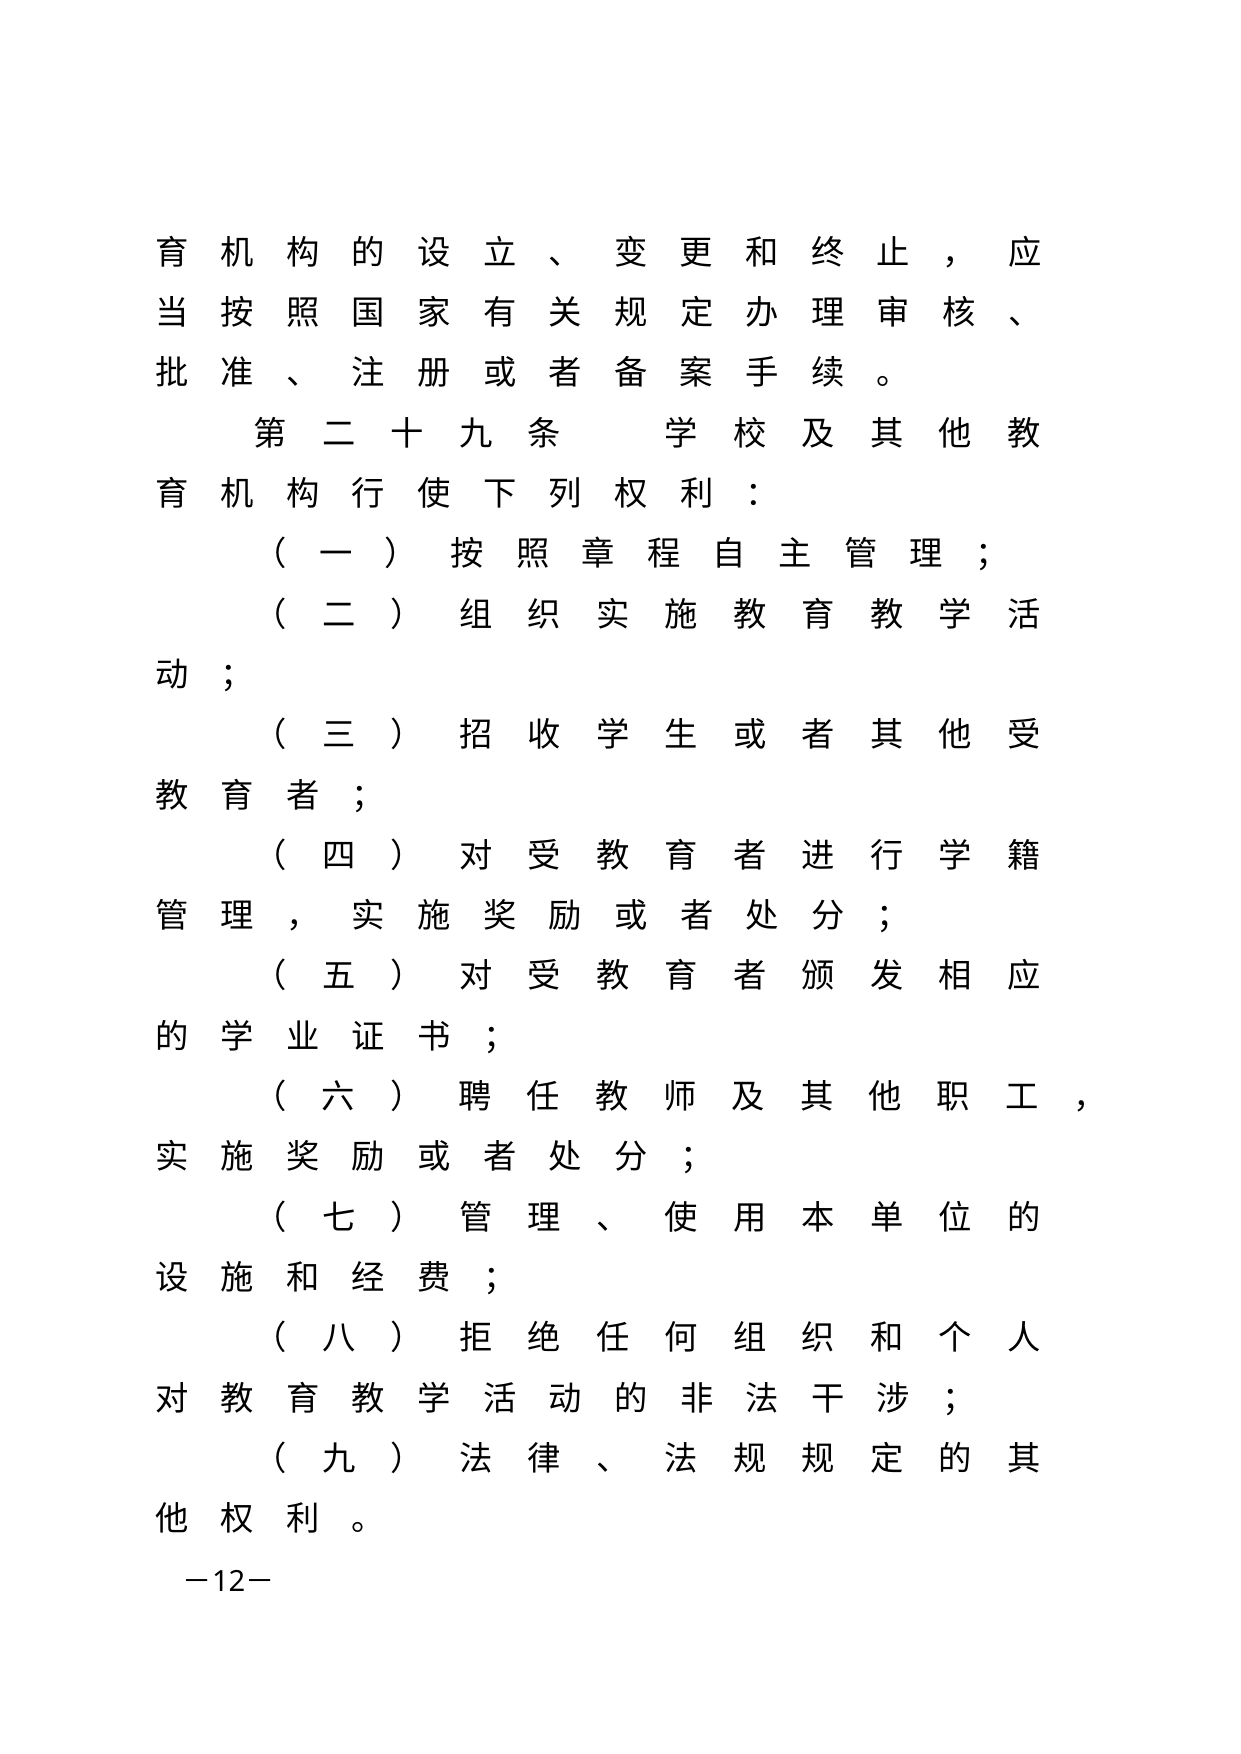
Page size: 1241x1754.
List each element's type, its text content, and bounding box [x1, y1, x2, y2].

text 第二十九条 学校及其他教育机构行使下列权利： [155, 400, 1073, 521]
text （七）管理、使用本单位的设施和经费； [155, 1184, 1073, 1305]
text （九）法律、法规规定的其他权利。 [155, 1426, 1073, 1546]
text （五）对受教育者颁发相应的学业证书； [155, 943, 1073, 1064]
text （一）按照章程自主管理； [155, 521, 1073, 581]
text （四）对受教育者进行学籍管理，实施奖励或者处分； [155, 823, 1073, 943]
text （八）拒绝任何组织和个人对教育教学活动的非法干涉； [155, 1305, 1073, 1426]
text （六）聘任教师及其他职工，实施奖励或者处分； [155, 1064, 1073, 1184]
text （二）组织实施教育教学活动； [155, 581, 1073, 702]
text （三）招收学生或者其他受教育者； [155, 702, 1073, 823]
text 第二十八条 学校及其他教育机构的设立、变更和终止，应当按照国家有关规定办理审核、批准、注册或者备案手续。 [155, 219, 1073, 400]
